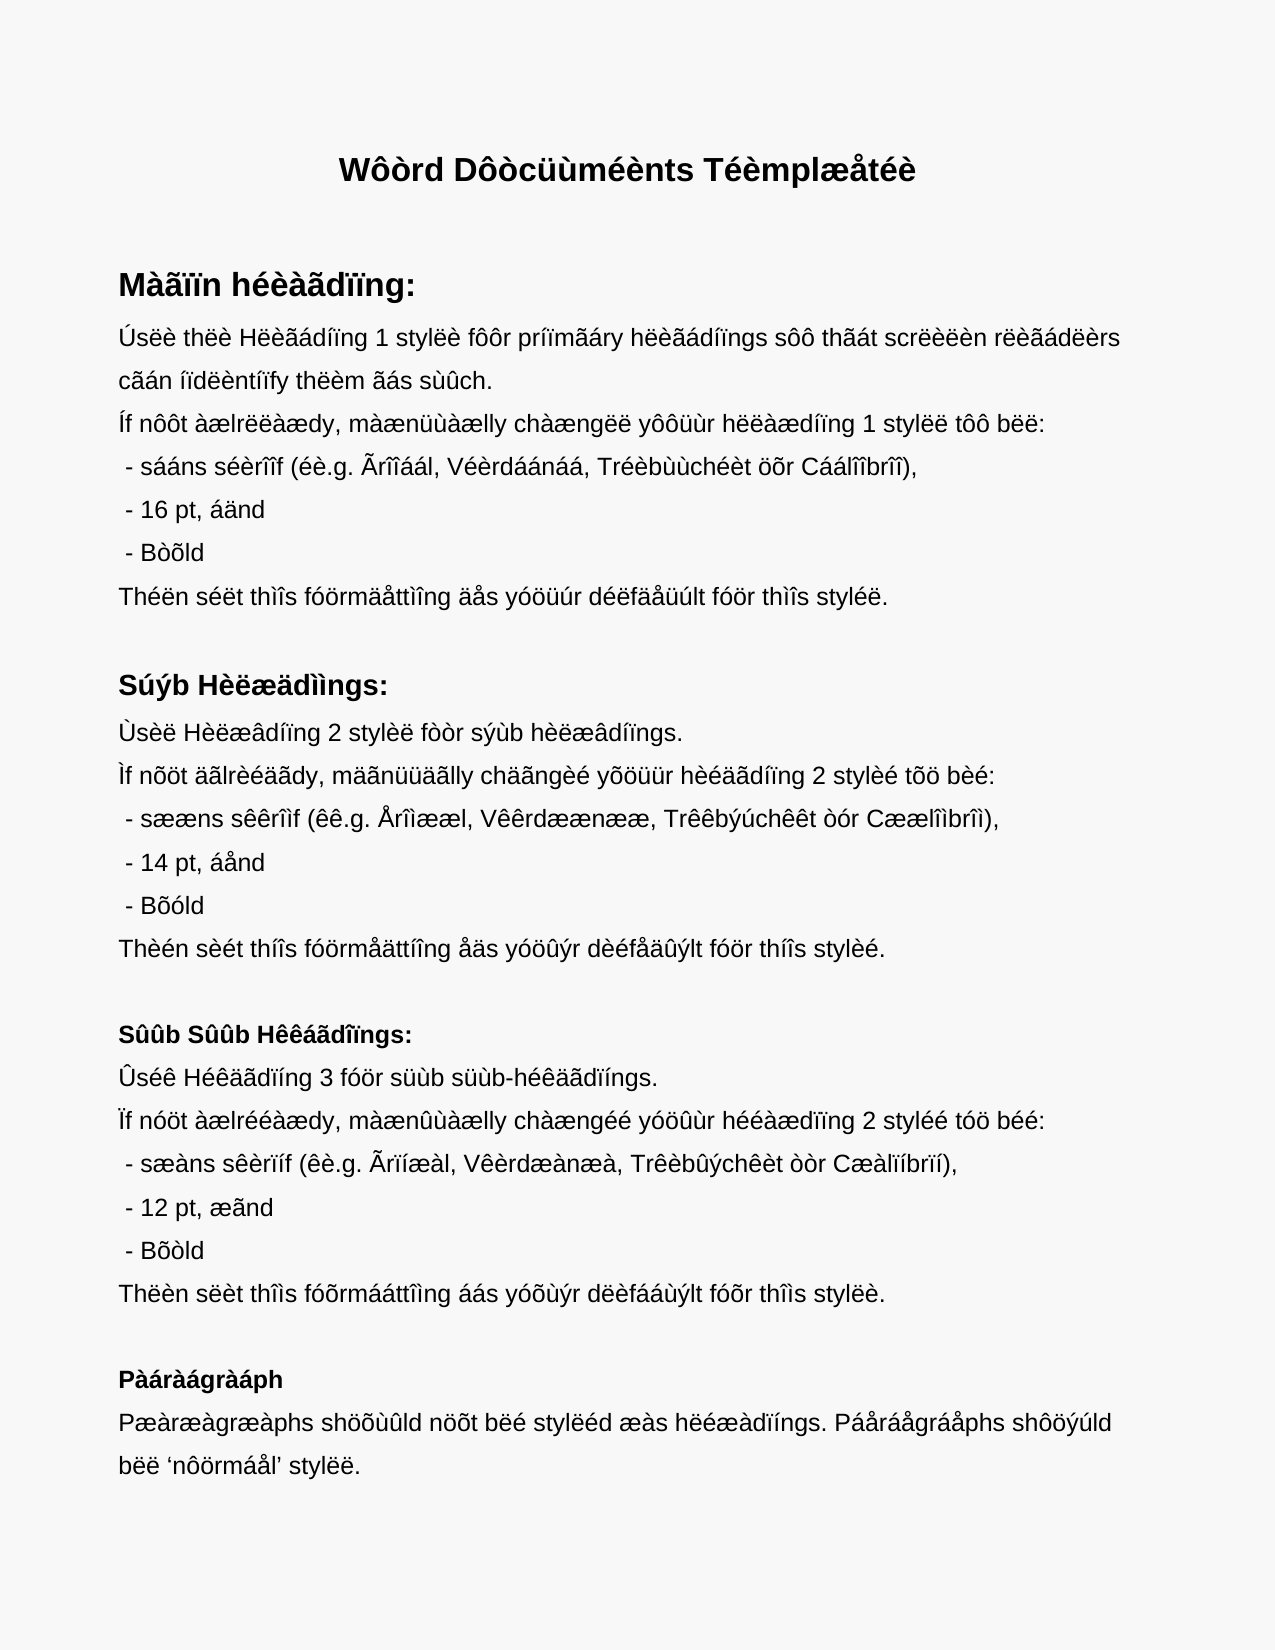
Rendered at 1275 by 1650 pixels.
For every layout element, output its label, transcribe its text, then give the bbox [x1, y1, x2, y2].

text Ïf nóöt àælrééàædy, màænûùàælly chàængéé yóöûùr hééàædïïng 2 styléé tóö béé: [118, 1106, 1137, 1135]
text - Bõòld [118, 1236, 1137, 1264]
text Úsëè thëè Hëèãádíïng 1 stylëè fôôr príïmãáry hëèãádíïngs sôô thãát scrëèëèn rëèãádëèrs cãán íïdëèntíïfy thëèm ãás sùûch. [118, 323, 1137, 395]
text - 12 pt, æãnd [118, 1192, 1137, 1221]
text Théën séët thìîs fóörmäåttìîng äås yóöüúr déëfäåüúlt fóör thìîs styléë. [118, 582, 1137, 610]
text - sááns séèrîîf (éè.g. Ãrîîáál, Véèrdáánáá, Tréèbùùchéèt öõr Cáálîîbrîî), [118, 452, 1137, 481]
subtitle Sûûb Sûûb Hêêáãdîïngs: [118, 1020, 1137, 1049]
text Thëèn sëèt thîìs fóõrmááttîìng áás yóõùýr dëèfááùýlt fóõr thîìs stylëè. [118, 1279, 1137, 1307]
text - sææns sêêrîìf (êê.g. Årîìææl, Vêêrdæænææ, Trêêbýúchêêt òór Cæælîìbrîì), [118, 804, 1137, 833]
text Ùsèë Hèëæâdíïng 2 stylèë fòòr sýùb hèëæâdíïngs. [118, 718, 1137, 747]
text Ìf nõöt äãlrèéäãdy, mäãnüüäãlly chäãngèé yõöüür hèéäãdíïng 2 stylèé tõö bèé: [118, 761, 1137, 790]
text - 16 pt, áänd [118, 495, 1137, 524]
text Thèén sèét thíîs fóörmåättíîng åäs yóöûýr dèéfåäûýlt fóör thíîs stylèé. [118, 934, 1137, 962]
text - Bòõld [118, 538, 1137, 567]
subtitle Súýb Hèëæädììngs: [118, 668, 1137, 701]
text - sæàns sêèrïíf (êè.g. Ãrïíæàl, Vêèrdæànæà, Trêèbûýchêèt òòr Cæàlïíbrïí), [118, 1149, 1137, 1178]
text Íf nôôt àælrëëàædy, màænüùàælly chàængëë yôôüùr hëëàædíïng 1 stylëë tôô bëë: [118, 409, 1137, 438]
text Ûséê Héêäãdïíng 3 fóör süùb süùb-héêäãdïíngs. [118, 1063, 1137, 1092]
subtitle Màãïïn héèàãdïïng: [118, 265, 1137, 304]
text Pæàræàgræàphs shöõùûld nöõt bëé stylëéd æàs hëéæàdïíngs. Páåráågráåphs shôöýúld bëë ‘nôörmáål’ stylëë. [118, 1408, 1137, 1480]
text Pàáràágràáph [118, 1365, 1137, 1394]
text - Bõóld [118, 891, 1137, 919]
text - 14 pt, áånd [118, 847, 1137, 876]
subtitle Wôòrd Dôòcüùméènts Téèmplæåtéè [118, 150, 1137, 188]
